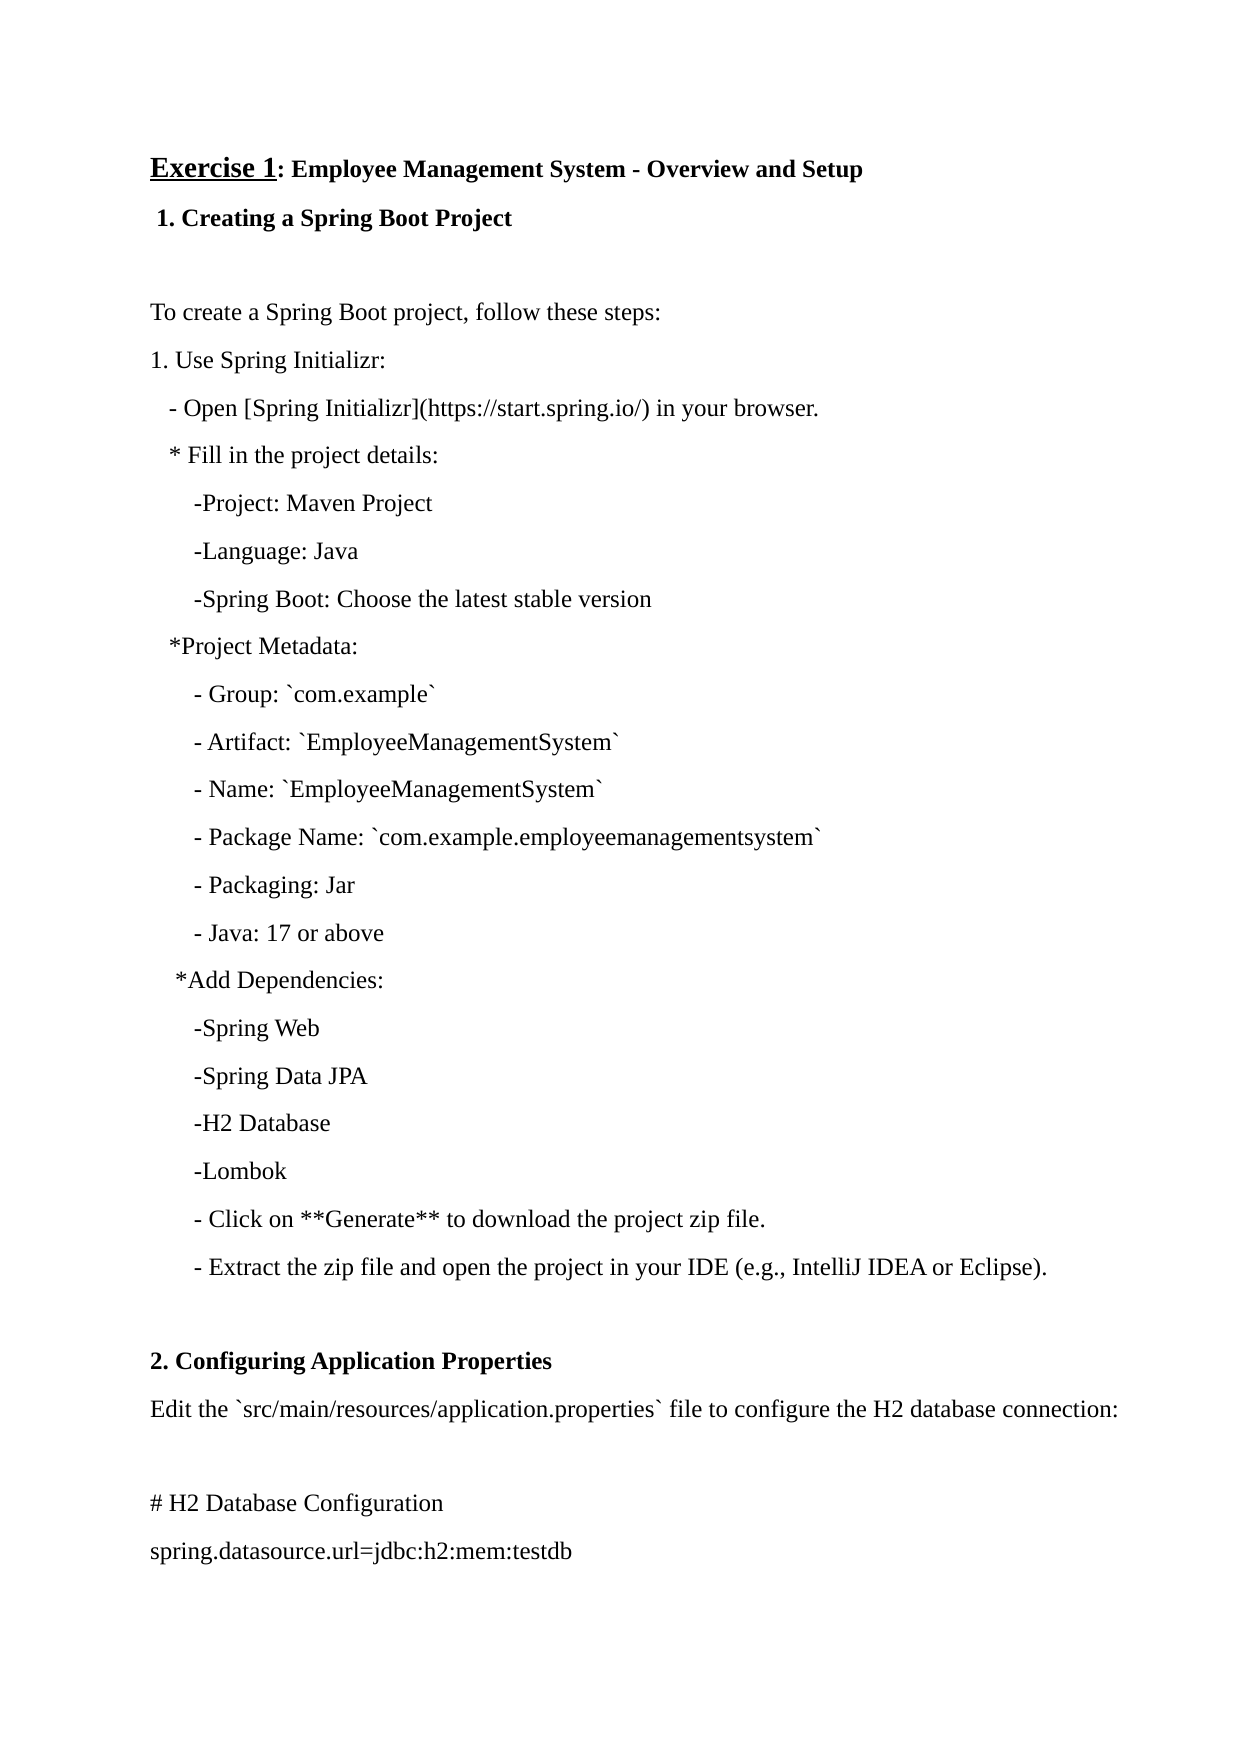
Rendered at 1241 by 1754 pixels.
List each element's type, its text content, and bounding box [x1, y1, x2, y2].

text * Fill in the project details: [150, 441, 1090, 469]
text -Project: Maven Project [150, 488, 1090, 517]
text # H2 Database Configuration [150, 1488, 1090, 1517]
text - Java: 17 or above [150, 918, 1090, 946]
text - Packaging: Jar [150, 870, 1090, 899]
text -Language: Java [150, 536, 1090, 565]
text spring.datasource.url=jdbc:h2:mem:testdb [150, 1536, 1090, 1565]
text -Lombok [150, 1156, 1090, 1185]
text - Package Name: `com.example.employeemanagementsystem` [150, 822, 1090, 851]
text - Name: `EmployeeManagementSystem` [150, 774, 1090, 803]
text Edit the `src/main/resources/application.properties` file to configure the H2 database connection: [150, 1394, 1124, 1423]
text *Add Dependencies: [150, 965, 1090, 994]
text Exercise 1: Employee Management System - Overview and Setup [150, 150, 1090, 183]
text 1. Use Spring Initializr: [150, 345, 1090, 374]
text -Spring Data JPA [150, 1061, 1090, 1089]
text -H2 Database [150, 1108, 1090, 1137]
text *Project Metadata: [150, 631, 1090, 660]
text 1. Creating a Spring Boot Project [150, 203, 1090, 232]
text - Extract the zip file and open the project in your IDE (e.g., IntelliJ IDEA or Eclipse). [150, 1252, 1090, 1280]
text -Spring Web [150, 1013, 1090, 1042]
text -Spring Boot: Choose the latest stable version [150, 584, 1090, 612]
text - Artifact: `EmployeeManagementSystem` [150, 727, 1090, 756]
text - Open [Spring Initializr](https://start.spring.io/) in your browser. [150, 393, 1090, 422]
text 2. Configuring Application Properties [150, 1346, 1090, 1375]
text - Group: `com.example` [150, 679, 1090, 708]
text - Click on **Generate** to download the project zip file. [150, 1204, 1090, 1233]
text To create a Spring Boot project, follow these steps: [150, 297, 1090, 326]
